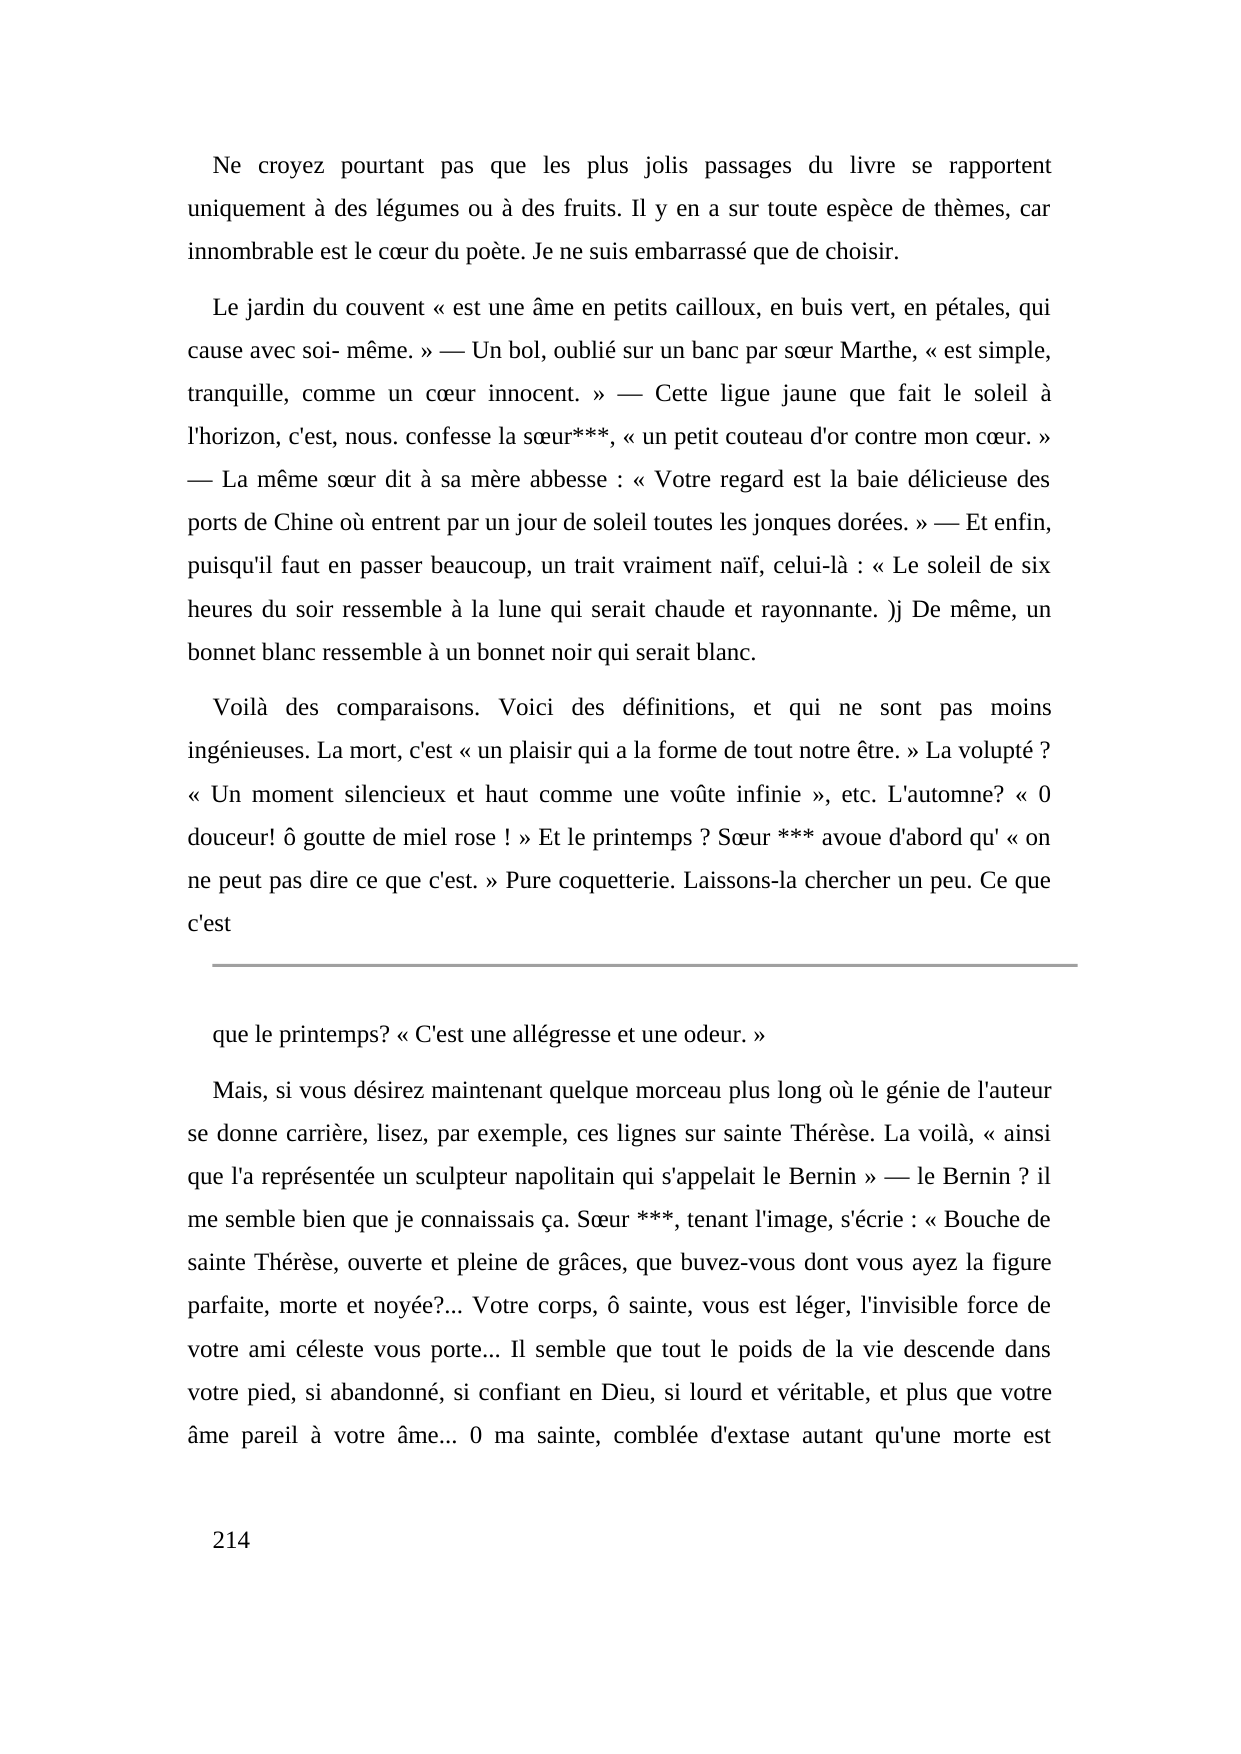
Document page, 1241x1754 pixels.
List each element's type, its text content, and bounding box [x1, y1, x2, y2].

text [187, 1075, 1053, 1449]
text Le jardin du couvent « est une âme en petits cailloux, en buis vert, en pétales, qui cause avec soi- même. » — Un bol, oublié sur un banc par sœur Marthe, « est simple, tranquille, comme un cœur innocent. » — Cette ligue jaune que fait le soleil à l'horizon, c'est, nous. confesse la sœur***, « un petit couteau d'or contre mon cœur. » — La même sœur dit à sa mère abbesse : « Votre regard est la baie délicieuse des ports de Chine où entrent par un jour de soleil toutes les jonques dorées. » — Et enfin, puisqu'il faut en passer beaucoup, un trait vraiment naïf, celui-là : « Le soleil de six heures du soir ressemble à la lune qui serait chaude et rayonnante. )j De même, un bonnet blanc ressemble à un bonnet noir qui serait blanc. [187, 292, 1053, 666]
text Ne croyez pourtant pas que les plus jolis passages du livre se rapportent uniquement à des légumes ou à des fruits. Il y en a sur toute espèce de thèmes, car innombrable est le cœur du poète. Je ne suis embarrassé que de choisir. [187, 150, 1053, 265]
text que le printemps? « C'est une allégresse et une odeur. » [187, 1019, 1053, 1048]
text Voilà des comparaisons. Voici des définitions, et qui ne sont pas moins ingénieuses. La mort, c'est « un plaisir qui a la forme de tout notre être. » La volupté ? « Un moment silencieux et haut comme une voûte infinie », etc. L'automne? « 0 douceur! ô goutte de miel rose ! » Et le printemps ? Sœur *** avoue d'abord qu' « on ne peut pas dire ce que c'est. » Pure coquetterie. Laissons-la chercher un peu. Ce que c'est [187, 692, 1053, 937]
